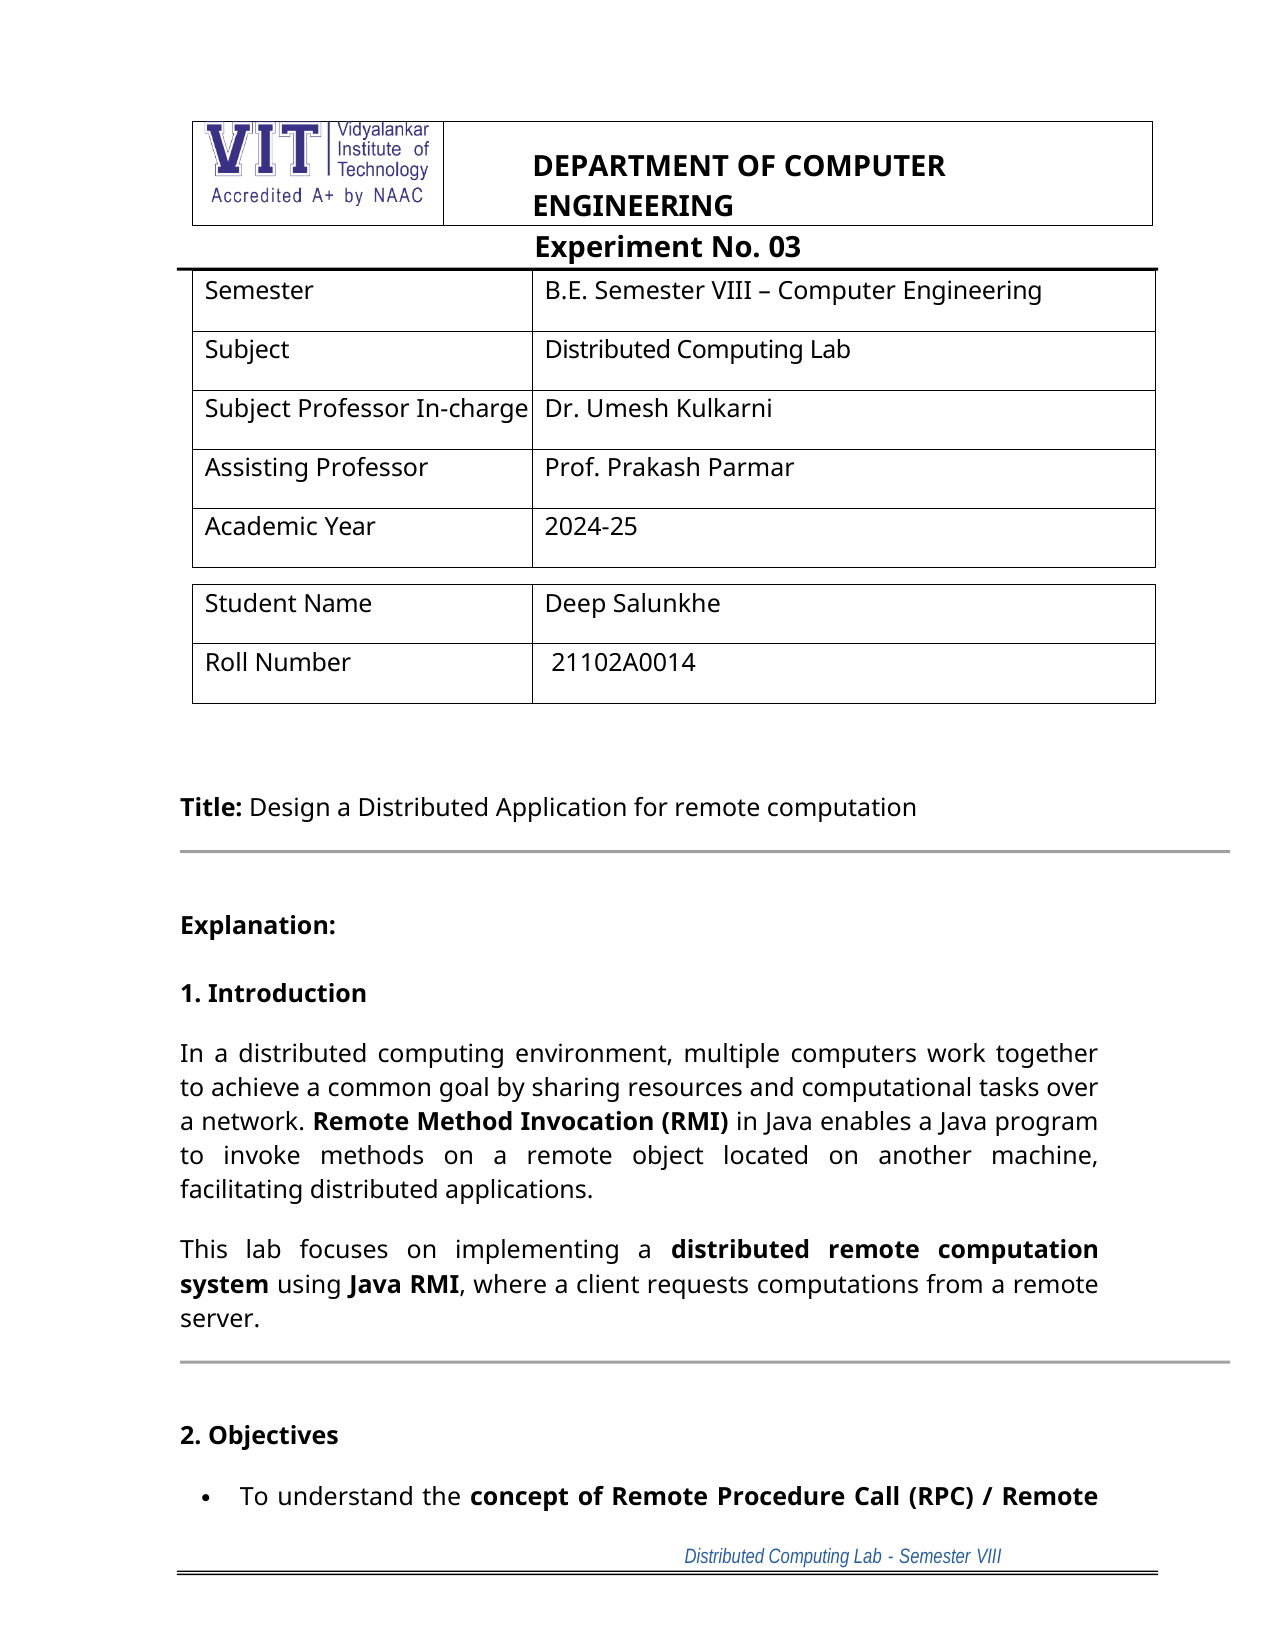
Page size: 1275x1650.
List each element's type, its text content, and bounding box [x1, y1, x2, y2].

table_cell Subject Professor In-charge [193, 391, 532, 449]
table_cell Prof. Prakash Parmar [533, 450, 1155, 507]
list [202, 1478, 1099, 1512]
table_cell Distributed Computing Lab [533, 332, 1155, 390]
table_header [193, 122, 443, 224]
text This lab focuses on implementing a distributed remote computation system using Java RMI, where a client requests computations from a remote server. [180, 1232, 1099, 1334]
title Experiment No. 03 [164, 227, 1171, 266]
table_cell Roll Number [193, 644, 532, 702]
table_cell Subject [193, 332, 532, 390]
table_cell 21102A0014 [533, 644, 1155, 702]
text In a distributed computing environment, multiple computers work together to achieve a common goal by sharing resources and computational tasks over a network. Remote Method Invocation (RMI) in Java enables a Java program to invoke methods on a remote object located on another machine, facilitating distributed applications. [180, 1036, 1099, 1206]
table_header Deep Salunkhe [533, 585, 1155, 643]
table_cell Academic Year [193, 509, 532, 567]
table_header B.E. Semester VIII – Computer Engineering [533, 271, 1155, 331]
text 2. Objectives [180, 1418, 1099, 1452]
picture [204, 121, 429, 206]
table_header DEPARTMENT OF COMPUTER ENGINEERING [444, 122, 1152, 224]
table_cell Dr. Umesh Kulkarni [533, 391, 1155, 449]
table_header Student Name [193, 585, 532, 643]
table_cell 2024-25 [533, 509, 1155, 567]
table_header Semester [193, 271, 532, 331]
text Title: Design a Distributed Application for remote computation [180, 790, 1099, 824]
text Explanation: 1. Introduction [180, 907, 1099, 1009]
table_cell Assisting Professor [193, 450, 532, 507]
